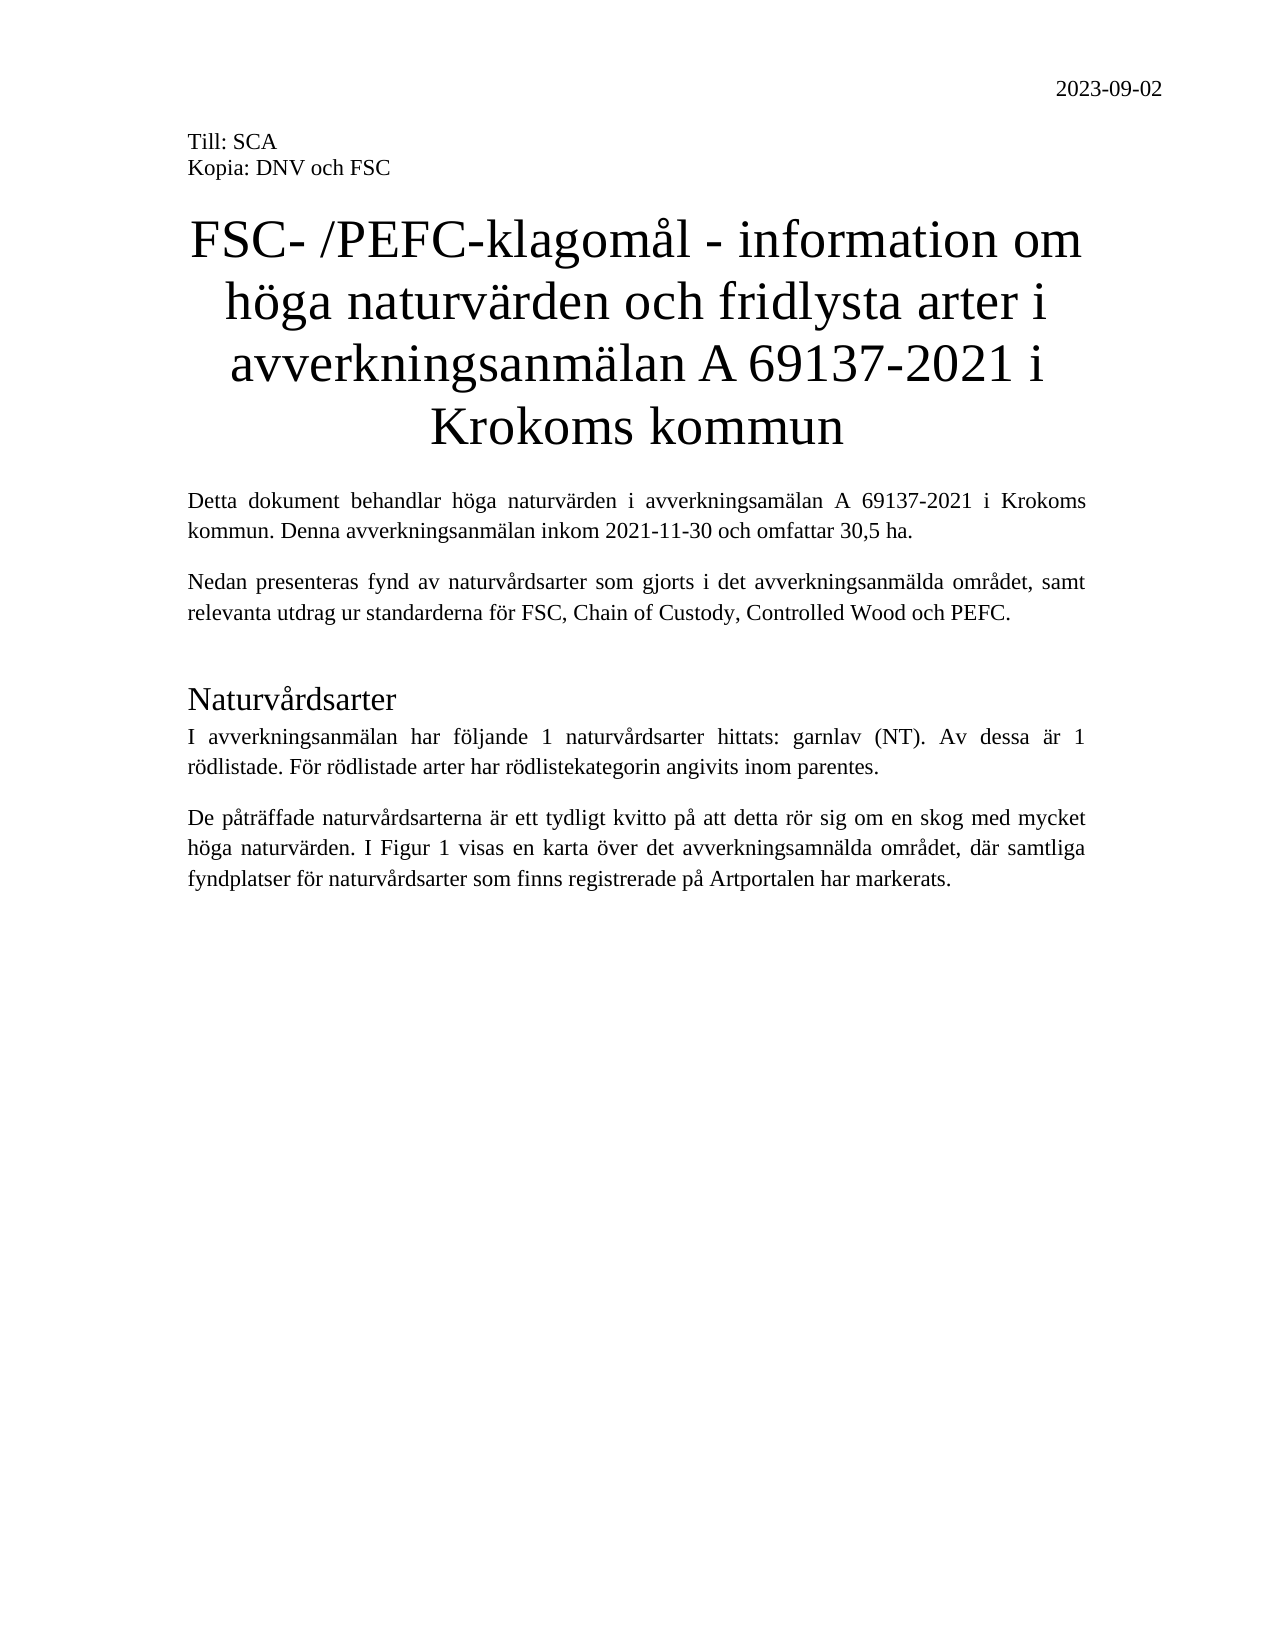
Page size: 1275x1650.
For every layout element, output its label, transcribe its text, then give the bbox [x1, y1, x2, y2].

title FSC- /PEFC-klagomål - information om höga naturvärden och fridlysta arter i avverkningsanmälan A 69137-2021 i Krokoms kommun [187, 207, 1087, 456]
text De påträffade naturvårdsarterna är ett tydligt kvitto på att detta rör sig om en skog med mycket höga naturvärden. I Figur 1 visas en karta över det avverkningsamnälda området, där samtliga fyndplatser för naturvårdsarter som finns registrerade på Artportalen har markerats. [187, 804, 1087, 891]
text Nedan presenteras fynd av naturvårdsarter som gjorts i det avverkningsanmälda området, samt relevanta utdrag ur standarderna för FSC, Chain of Custody, Controlled Wood och PEFC. [187, 568, 1087, 625]
subtitle Naturvårdsarter [187, 679, 1087, 717]
text Detta dokument behandlar höga naturvärden i avverkningsamälan A 69137-2021 i Krokoms kommun. Denna avverkningsanmälan inkom 2021-11-30 och omfattar 30,5 ha. [187, 487, 1087, 544]
text I avverkningsanmälan har följande 1 naturvårdsarter hittats: garnlav (NT). Av dessa är 1 rödlistade. För rödlistade arter har rödlistekategorin angivits inom parentes. [187, 723, 1087, 779]
